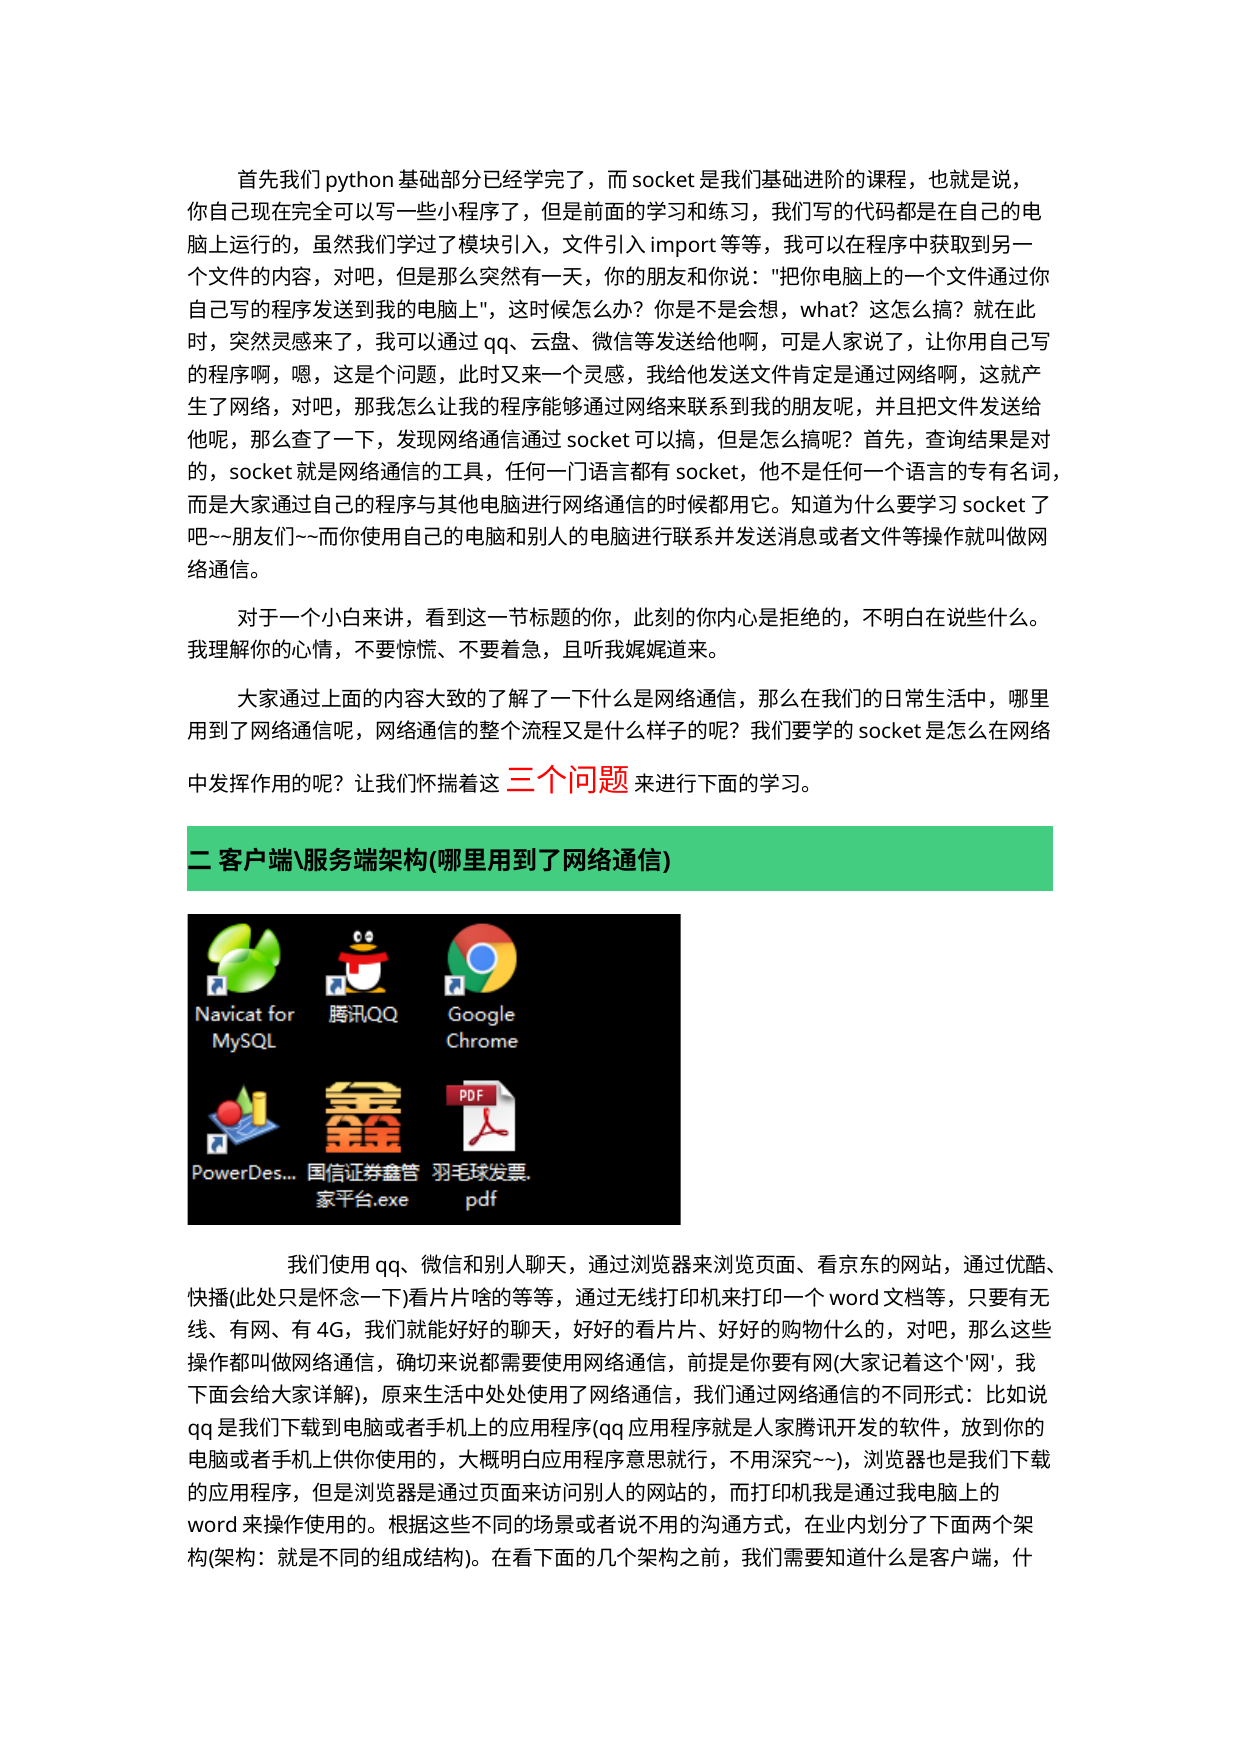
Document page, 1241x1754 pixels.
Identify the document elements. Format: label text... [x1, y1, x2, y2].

text 对于一个小白来讲，看到这一节标题的你，此刻的你内心是拒绝的，不明白在说些什么。我理解你的心情，不要惊慌、不要着急，且听我娓娓道来。 [187, 600, 1053, 665]
text 大家通过上面的内容大致的了解了一下什么是网络通信，那么在我们的日常生活中，哪里用到了网络通信呢，网络通信的整个流程又是什么样子的呢？我们要学的socket是怎么在网络中发挥作用的呢？让我们怀揣着这 三个问题 来进行下面的学习。 [187, 681, 1053, 811]
text 二 客户端\服务端架构(哪里用到了网络通信) [187, 826, 1053, 891]
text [187, 1248, 1053, 1573]
picture [187, 914, 681, 1225]
text 首先我们python基础部分已经学完了，而socket是我们基础进阶的课程，也就是说，你自己现在完全可以写一些小程序了，但是前面的学习和练习，我们写的代码都是在自己的电脑上运行的，虽然我们学过了模块引入，文件引入import等等，我可以在程序中获取到另一个文件的内容，对吧，但是那么突然有一天，你的朋友和你说："把你电脑上的一个文件通过你自己写的程序发送到我的电脑上"，这时候怎么办？你是不是会想，what？这怎么搞？就在此时，突然灵感来了，我可以通过qq、云盘、微信等发送给他啊，可是人家说了，让你用自己写的程序啊，嗯，这是个问题，此时又来一个灵感，我给他发送文件肯定是通过网络啊，这就产生了网络，对吧，那我怎么让我的程序能够通过网络来联系到我的朋友呢，并且把文件发送给他呢，那么查了一下，发现网络通信通过socket可以搞，但是怎么搞呢？首先，查询结果是对的，socket就是网络通信的工具，任何一门语言都有socket，他不是任何一个语言的专有名词，而是大家通过自己的程序与其他电脑进行网络通信的时候都用它。知道为什么要学习socket了吧~~朋友们~~而你使用自己的电脑和别人的电脑进行联系并发送消息或者文件等操作就叫做网络通信。 [187, 162, 1053, 584]
